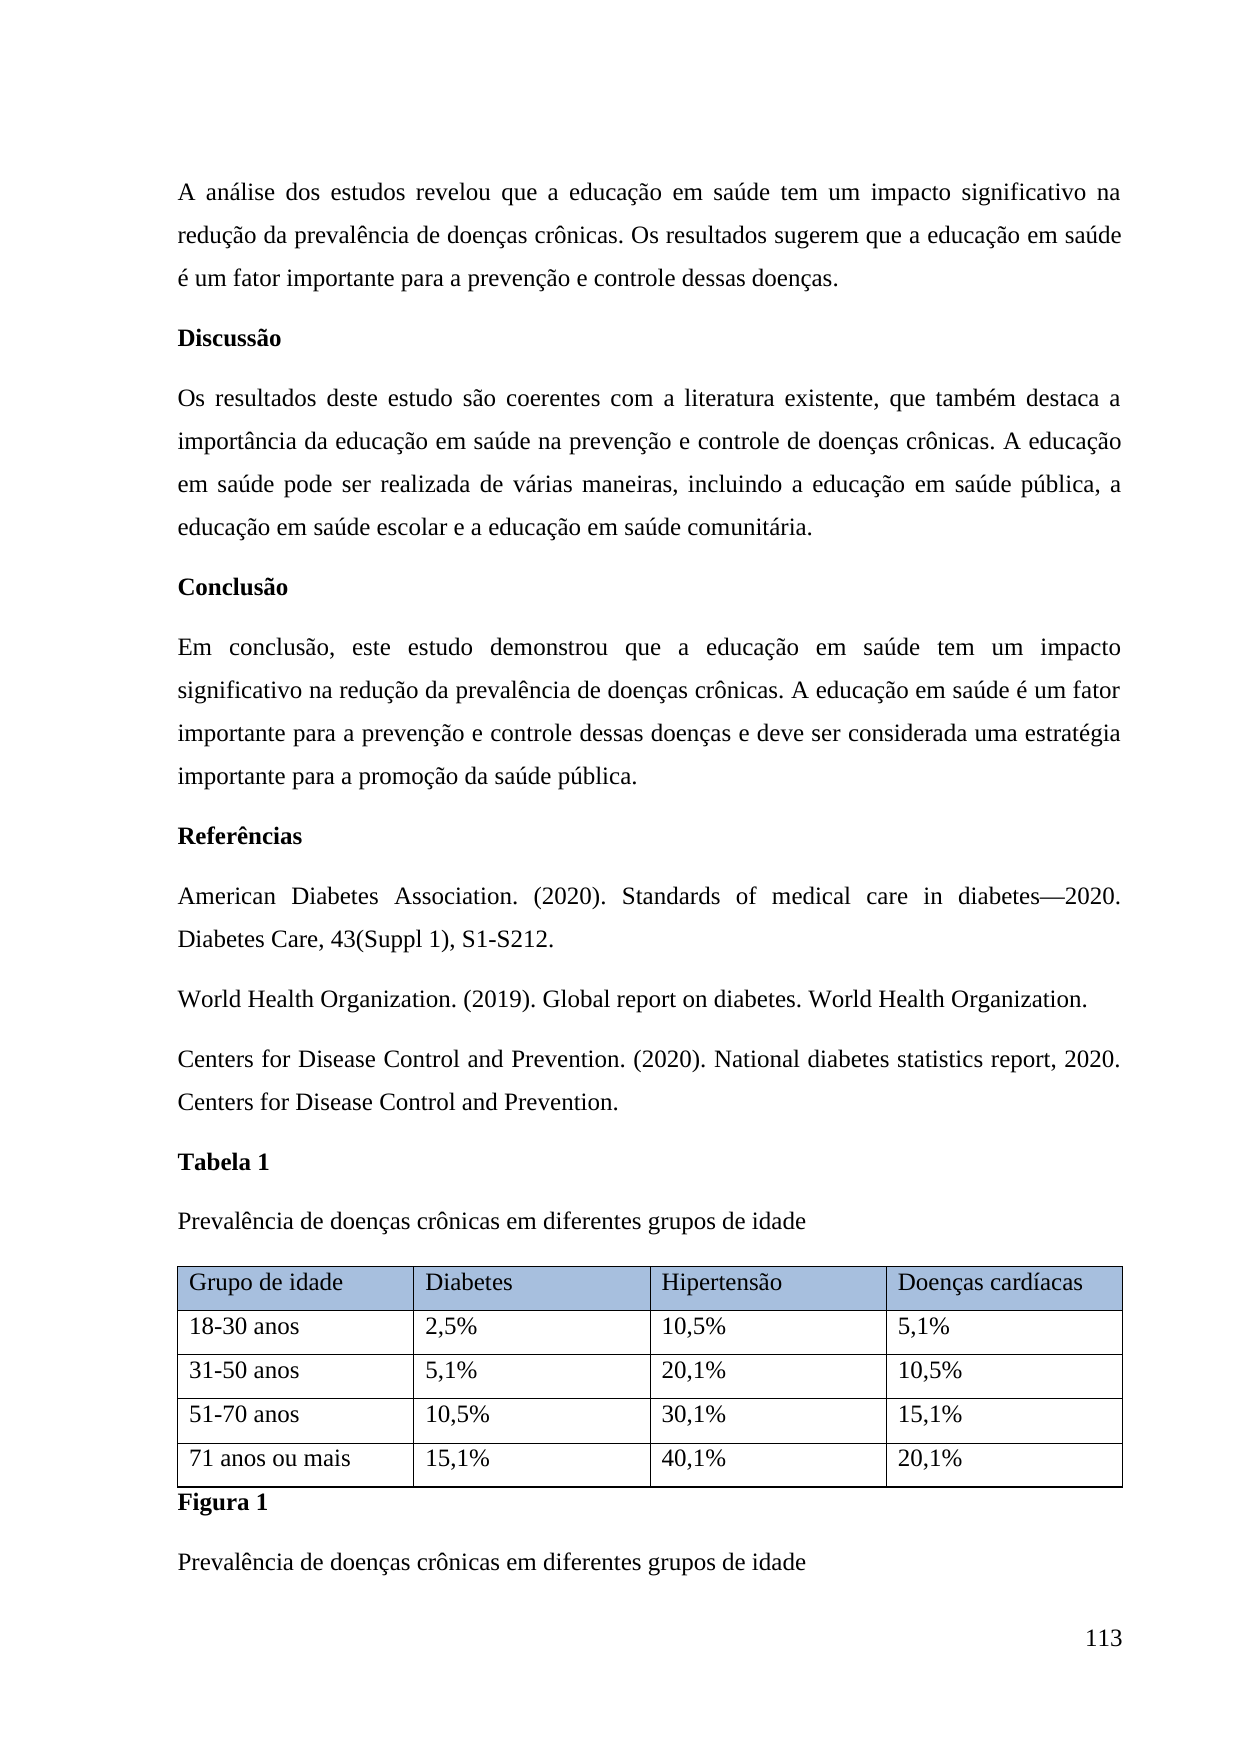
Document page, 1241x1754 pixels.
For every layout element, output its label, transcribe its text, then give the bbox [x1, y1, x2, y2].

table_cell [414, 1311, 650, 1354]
text Referências [177, 821, 1122, 850]
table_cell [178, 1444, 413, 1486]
text Centers for Disease Control and Prevention. (2020). National diabetes statistics report, 2020. Centers for Disease Control and Prevention. [177, 1044, 1122, 1116]
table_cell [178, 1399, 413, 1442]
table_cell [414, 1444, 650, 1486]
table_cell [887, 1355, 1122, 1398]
text Os resultados deste estudo são coerentes com a literatura existente, que também destaca a importância da educação em saúde na prevenção e controle de doenças crônicas. A educação em saúde pode ser realizada de várias maneiras, incluindo a educação em saúde pública, a educação em saúde escolar e a educação em saúde comunitária. [177, 383, 1122, 541]
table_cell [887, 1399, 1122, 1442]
text Tabela 1 [177, 1147, 1122, 1175]
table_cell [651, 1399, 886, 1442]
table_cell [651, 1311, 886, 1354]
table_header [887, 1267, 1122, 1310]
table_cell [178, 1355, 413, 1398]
text Figura 1 [177, 1488, 1122, 1516]
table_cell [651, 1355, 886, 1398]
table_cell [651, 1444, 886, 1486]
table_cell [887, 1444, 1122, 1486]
text American Diabetes Association. (2020). Standards of medical care in diabetes—2020. Diabetes Care, 43(Suppl 1), S1-S212. [177, 881, 1122, 953]
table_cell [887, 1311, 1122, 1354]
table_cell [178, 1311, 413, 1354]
text A análise dos estudos revelou que a educação em saúde tem um impacto significativo na redução da prevalência de doenças crônicas. Os resultados sugerem que a educação em saúde é um fator importante para a prevenção e controle dessas doenças. [177, 177, 1122, 292]
text Discussão [177, 323, 1122, 352]
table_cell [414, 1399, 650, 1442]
text Conclusão [177, 572, 1122, 601]
text Em conclusão, este estudo demonstrou que a educação em saúde tem um impacto significativo na redução da prevalência de doenças crônicas. A educação em saúde é um fator importante para a prevenção e controle dessas doenças e deve ser considerada uma estratégia importante para a promoção da saúde pública. [177, 632, 1122, 790]
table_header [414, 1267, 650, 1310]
text World Health Organization. (2019). Global report on diabetes. World Health Organization. [177, 984, 1122, 1013]
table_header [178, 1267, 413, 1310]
text Prevalência de doenças crônicas em diferentes grupos de idade [177, 1547, 1122, 1576]
text Prevalência de doenças crônicas em diferentes grupos de idade [177, 1206, 1122, 1235]
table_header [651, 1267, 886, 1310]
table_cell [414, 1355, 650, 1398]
